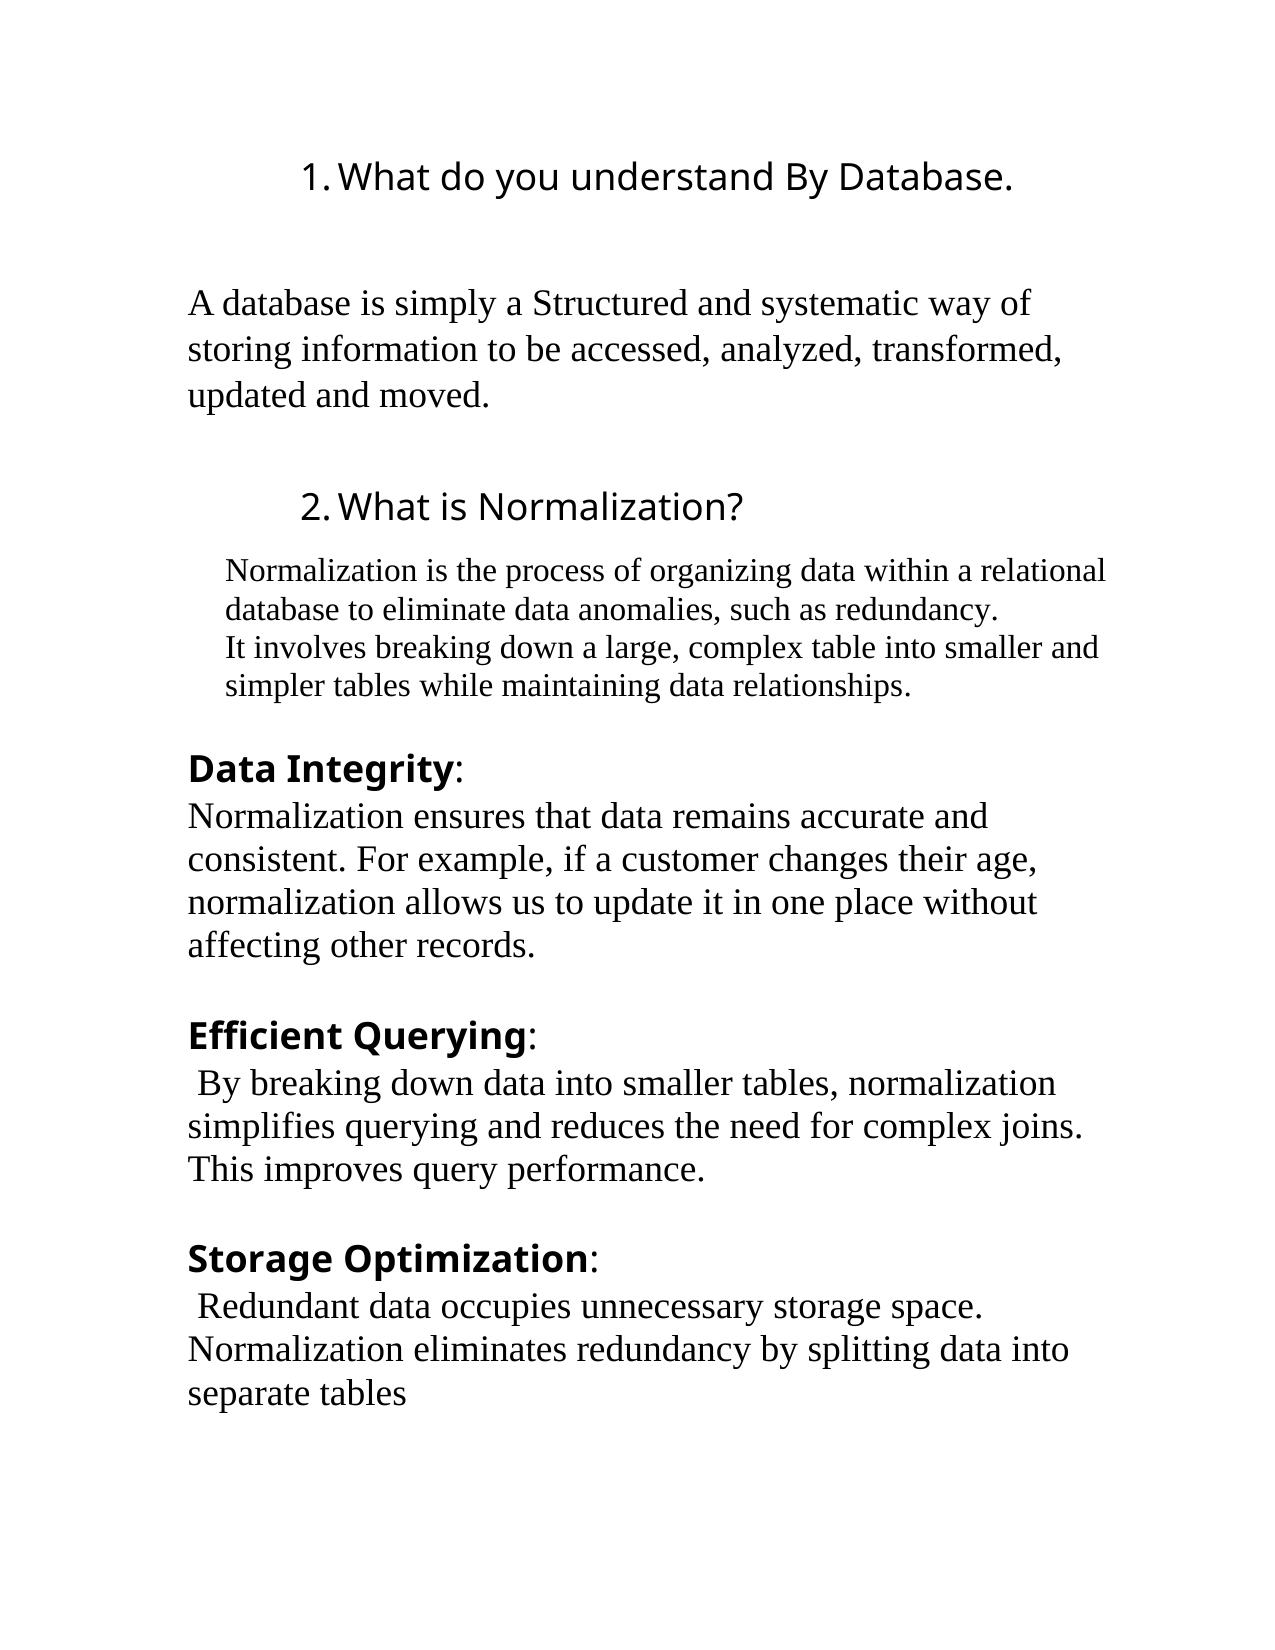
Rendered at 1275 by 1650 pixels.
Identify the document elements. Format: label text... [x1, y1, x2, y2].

text Storage Optimization: [187, 1233, 1125, 1284]
text Data Integrity: [187, 742, 1125, 793]
text Efficient Querying: [187, 1009, 1125, 1060]
text It involves breaking down a large, complex table into smaller and simpler tables while maintaining data relationships. [225, 627, 1125, 704]
text By breaking down data into smaller tables, normalization simplifies querying and reduces the need for complex joins. This improves query performance. [187, 1060, 1125, 1189]
text Redundant data occupies unnecessary storage space. Normalization eliminates redundancy by splitting data into separate tables [187, 1284, 1125, 1413]
text Normalization is the process of organizing data within a relational database to eliminate data anomalies, such as redundancy. [225, 551, 1125, 627]
list What do you understand By Database. [300, 150, 1125, 201]
list What is Normalization? [300, 480, 1125, 531]
text A database is simply a Structured and systematic way of storing information to be accessed, analyzed, transformed, updated and moved. [187, 281, 1125, 415]
text Normalization ensures that data remains accurate and consistent. For example, if a customer changes their age, normalization allows us to update it in one place without affecting other records. [187, 793, 1125, 966]
